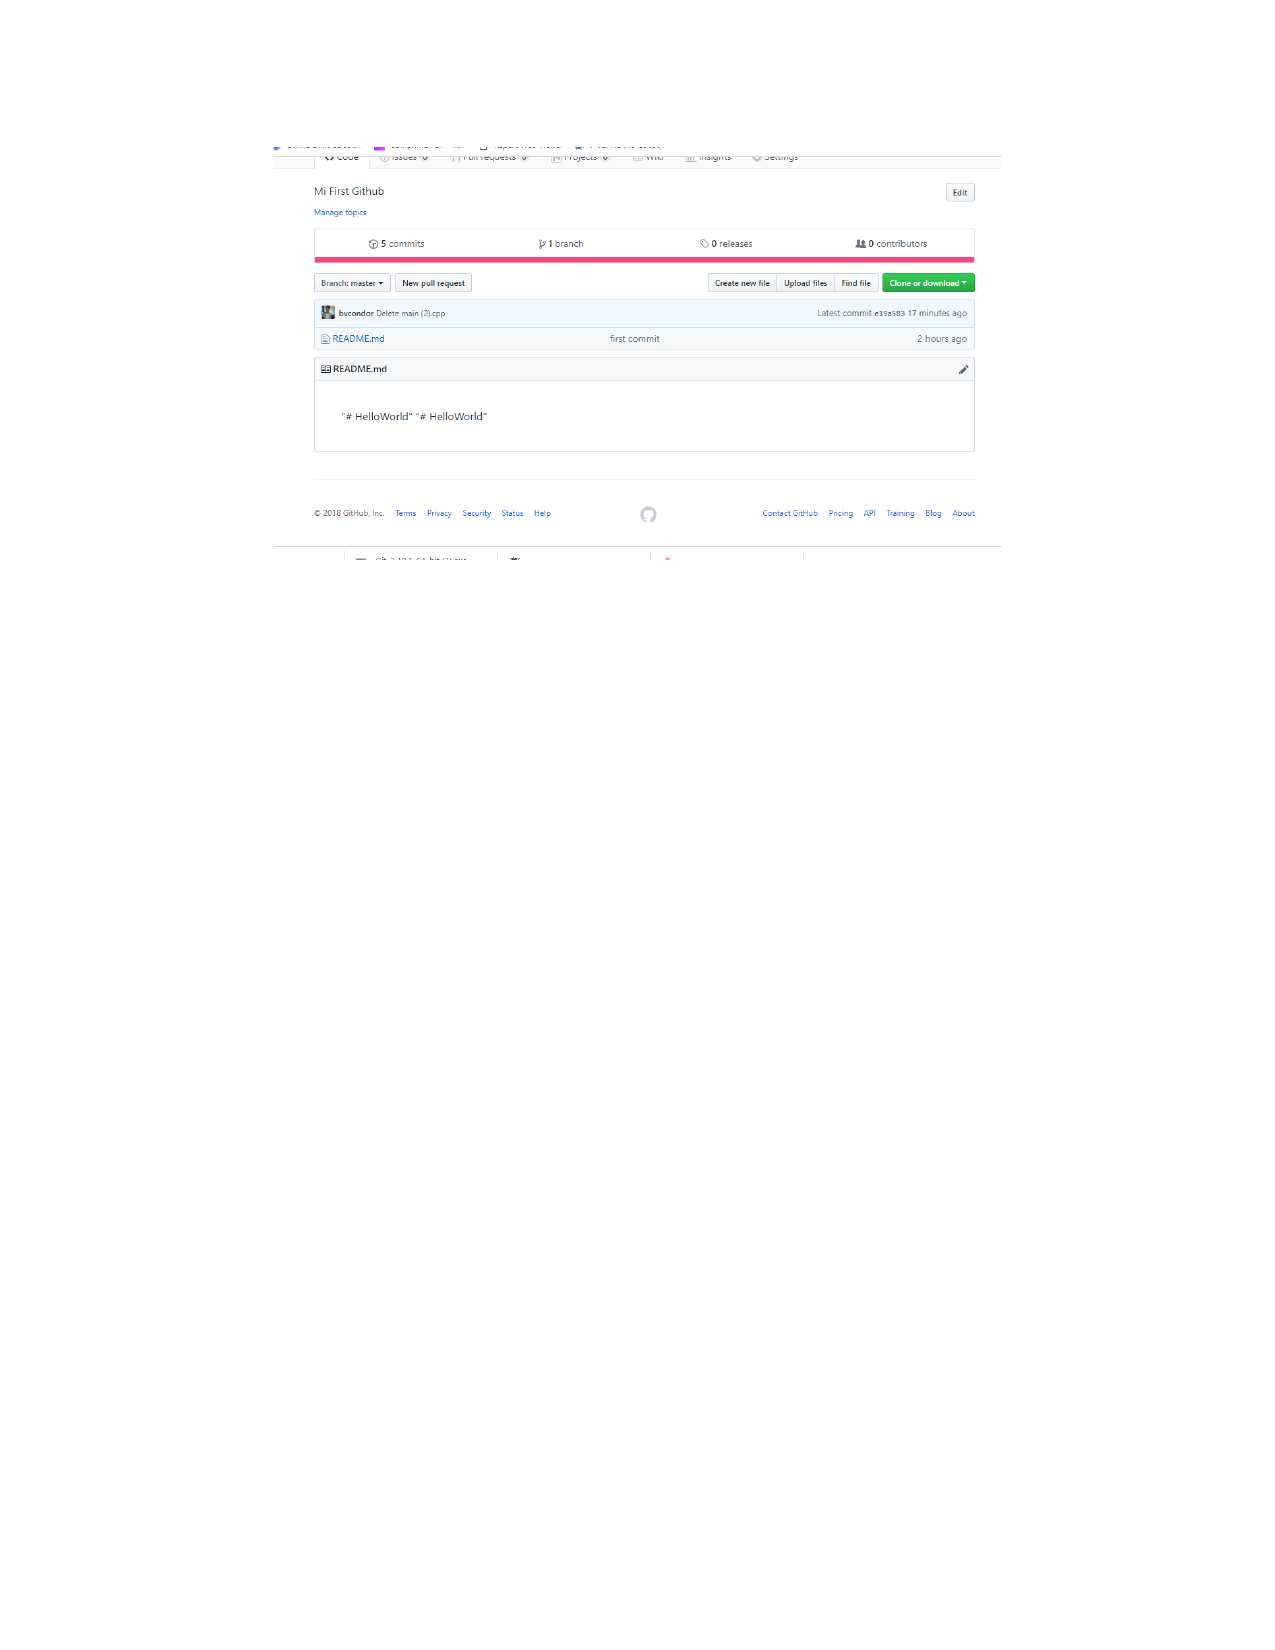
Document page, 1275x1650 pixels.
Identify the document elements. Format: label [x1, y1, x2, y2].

picture [273, 147, 1002, 560]
